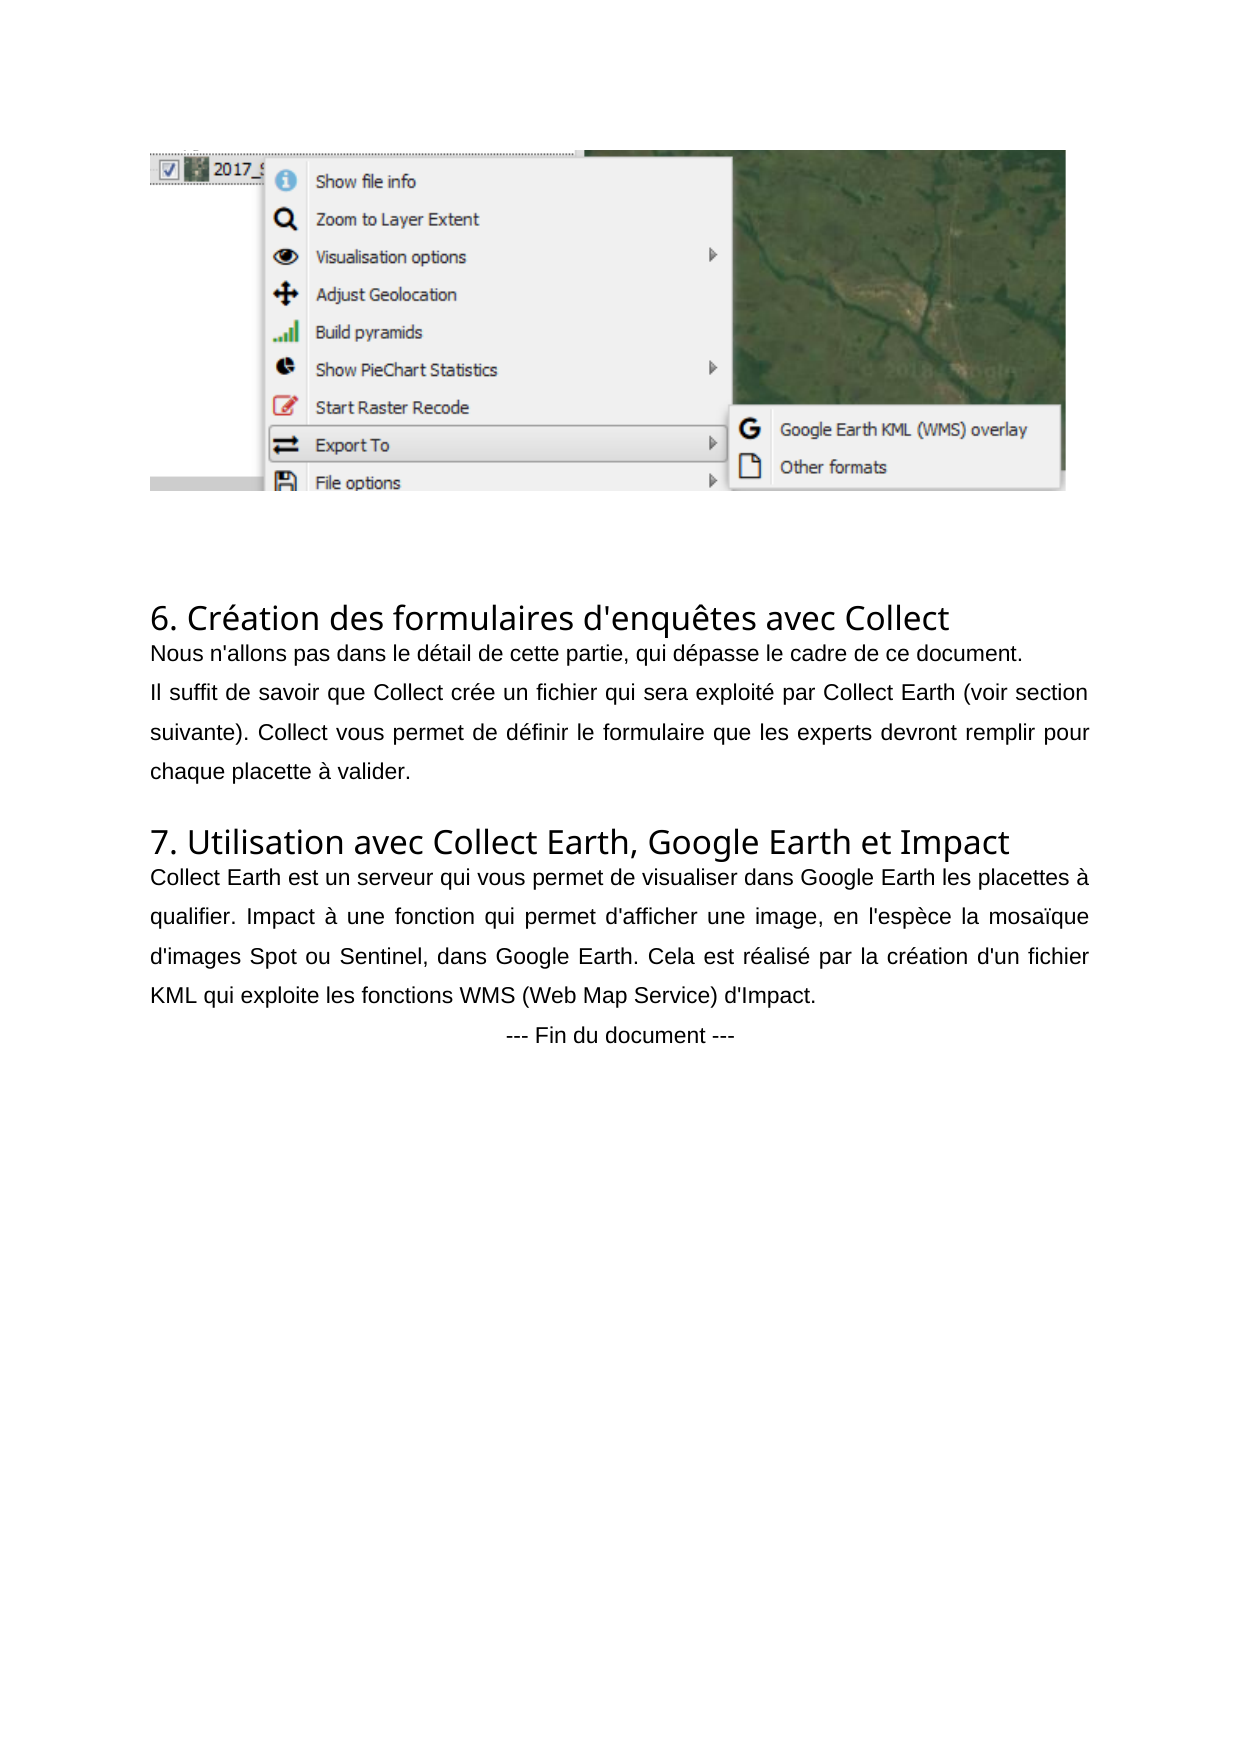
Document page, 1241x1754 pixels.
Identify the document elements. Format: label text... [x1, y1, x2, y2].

text Il suffit de savoir que Collect crée un fichier qui sera exploité par Collect Earth (voir section suivante). Collect vous permet de définir le formulaire que les experts devront remplir pour chaque placette à valider. [150, 679, 1090, 784]
text --- Fin du document --- [150, 1022, 1090, 1048]
picture [150, 150, 1066, 491]
subtitle ​6.​ Création des formulaires d'enquêtes avec Collect [150, 594, 1090, 640]
text Collect Earth est un serveur qui vous permet de visualiser dans Google Earth les placettes à qualifier. Impact à une fonction qui permet d'afficher une image, en l'espèce la mosaïque d'images Spot ou Sentinel, dans Google Earth. Cela est réalisé par la création d'un fichier KML qui exploite les fonctions WMS (Web Map Service) d'Impact. [150, 864, 1090, 1009]
subtitle ​7.​ Utilisation avec Collect Earth, Google Earth et Impact [150, 818, 1090, 864]
text Nous n'allons pas dans le détail de cette partie, qui dépasse le cadre de ce document. [150, 640, 1090, 666]
